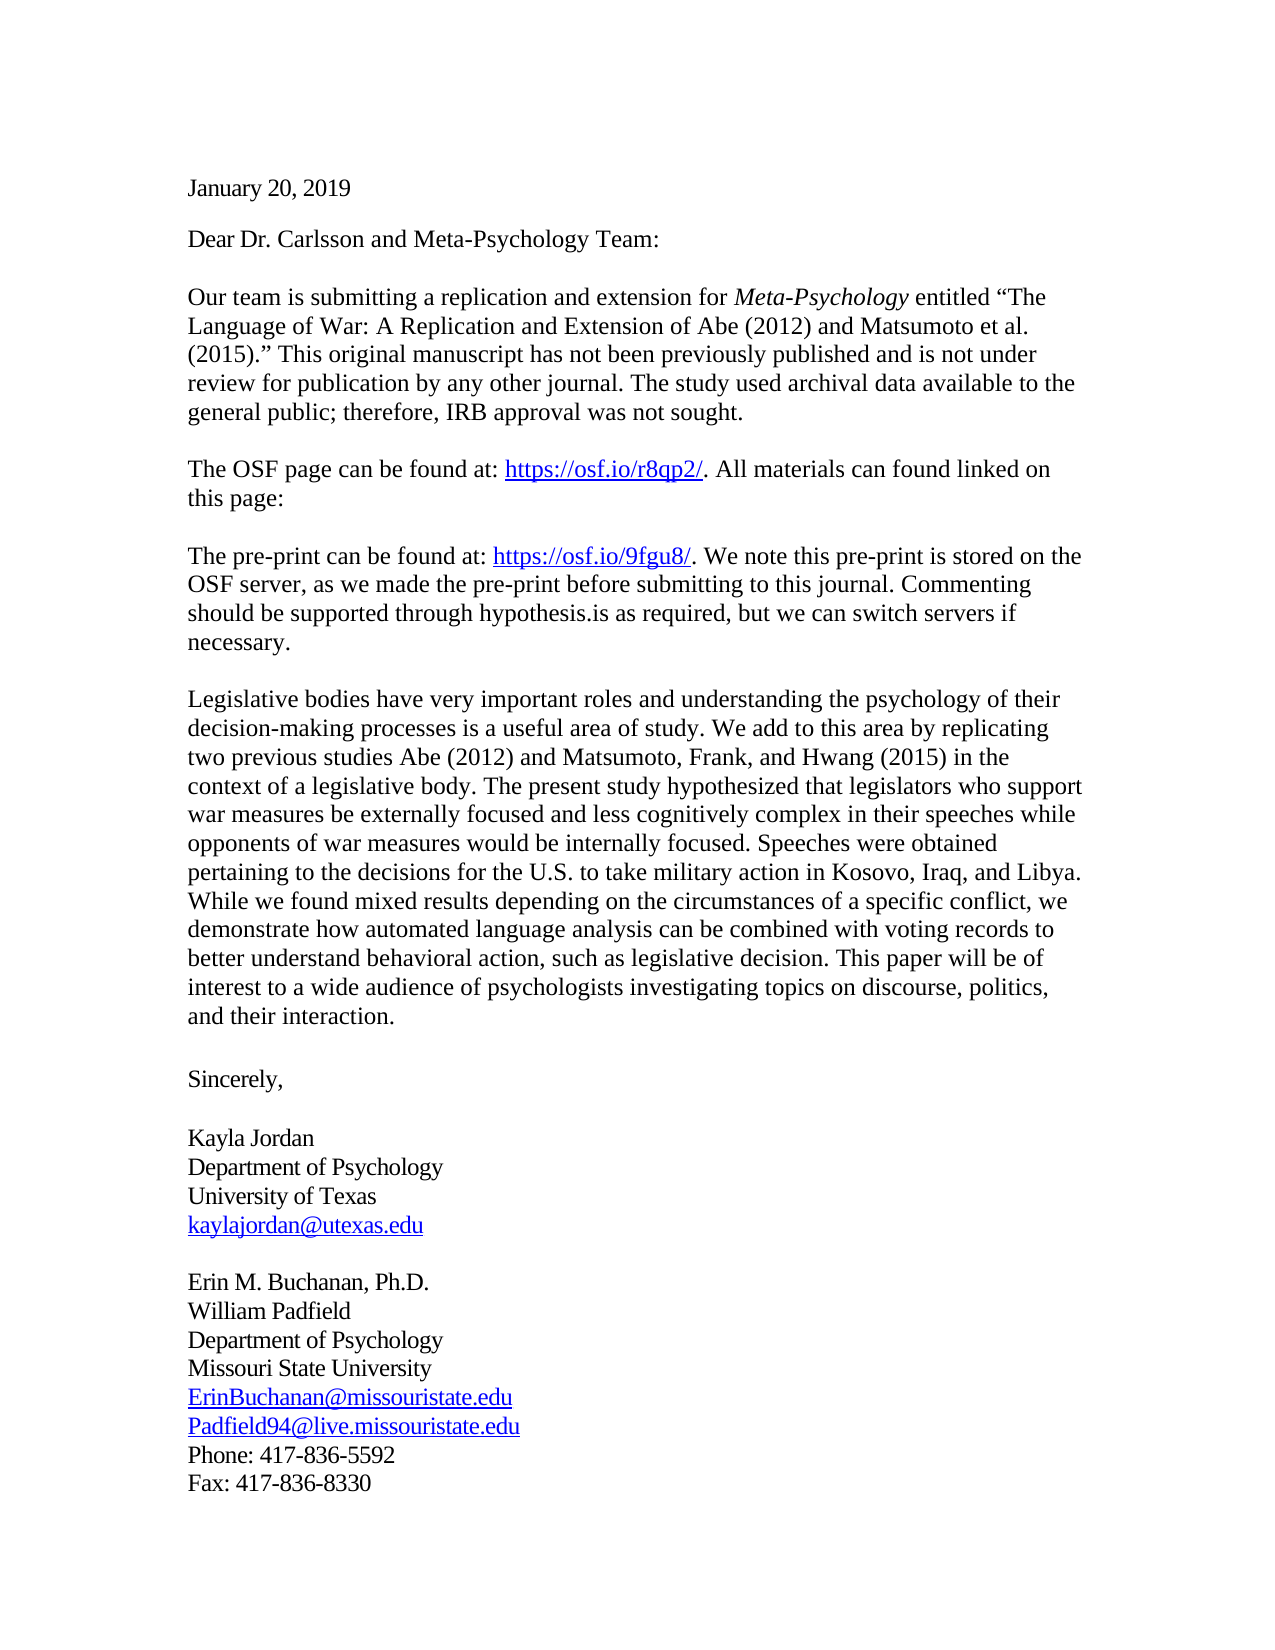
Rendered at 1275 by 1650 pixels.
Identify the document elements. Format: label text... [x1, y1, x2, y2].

list William Padfield [187, 1296, 1087, 1325]
list Padfield94@live.missouristate.edu [187, 1411, 1087, 1440]
list Missouri State University [187, 1353, 1087, 1382]
list Erin M. Buchanan, Ph.D. [187, 1267, 1087, 1296]
list University of Texas [187, 1181, 1087, 1210]
title Our team is submitting a replication and extension for Meta-Psychology entitled “The Language of War: A Replication and Extension of Abe (2012) and Matsumoto et al. (2015).” This original manuscript has not been previously published and is not under review for publication by any other journal. The study used archival data available to the general public; therefore, IRB approval was not sought. [187, 282, 1087, 426]
text Sincerely, [187, 1064, 1087, 1093]
title The pre-print can be found at: https://osf.io/9fgu8/. We note this pre-print is stored on the OSF server, as we made the pre-print before submitting to this journal. Commenting should be supported through hypothesis.is as required, but we can switch servers if necessary. [187, 541, 1087, 656]
list Phone: 417-836-5592 [187, 1440, 1087, 1468]
list Kayla Jordan [187, 1123, 1087, 1152]
text January 20, 2019 [187, 173, 1087, 202]
title The OSF page can be found at: https://osf.io/r8qp2/. All materials can found linked on this page: [187, 454, 1087, 512]
list Department of Psychology [187, 1152, 1087, 1181]
list kaylajordan@utexas.edu [187, 1210, 1087, 1238]
list Department of Psychology [187, 1325, 1087, 1353]
title Legislative bodies have very important roles and understanding the psychology of their decision-making processes is a useful area of study. We add to this area by replicating two previous studies Abe (2012) and Matsumoto, Frank, and Hwang (2015) in the context of a legislative body. The present study hypothesized that legislators who support war measures be externally focused and less cognitively complex in their speeches while opponents of war measures would be internally focused. Speeches were obtained pertaining to the decisions for the U.S. to take military action in Kosovo, Iraq, and Libya. While we found mixed results depending on the circumstances of a specific conflict, we demonstrate how automated language analysis can be combined with voting records to better understand behavioral action, such as legislative decision. This paper will be of interest to a wide audience of psychologists investigating topics on discourse, politics, and their interaction. [187, 684, 1087, 1029]
text Dear Dr. Carlsson and Meta-Psychology Team: [187, 224, 1087, 253]
list Fax: 417-836-8330 [187, 1468, 1087, 1497]
list ErinBuchanan@missouristate.edu [187, 1382, 1087, 1411]
